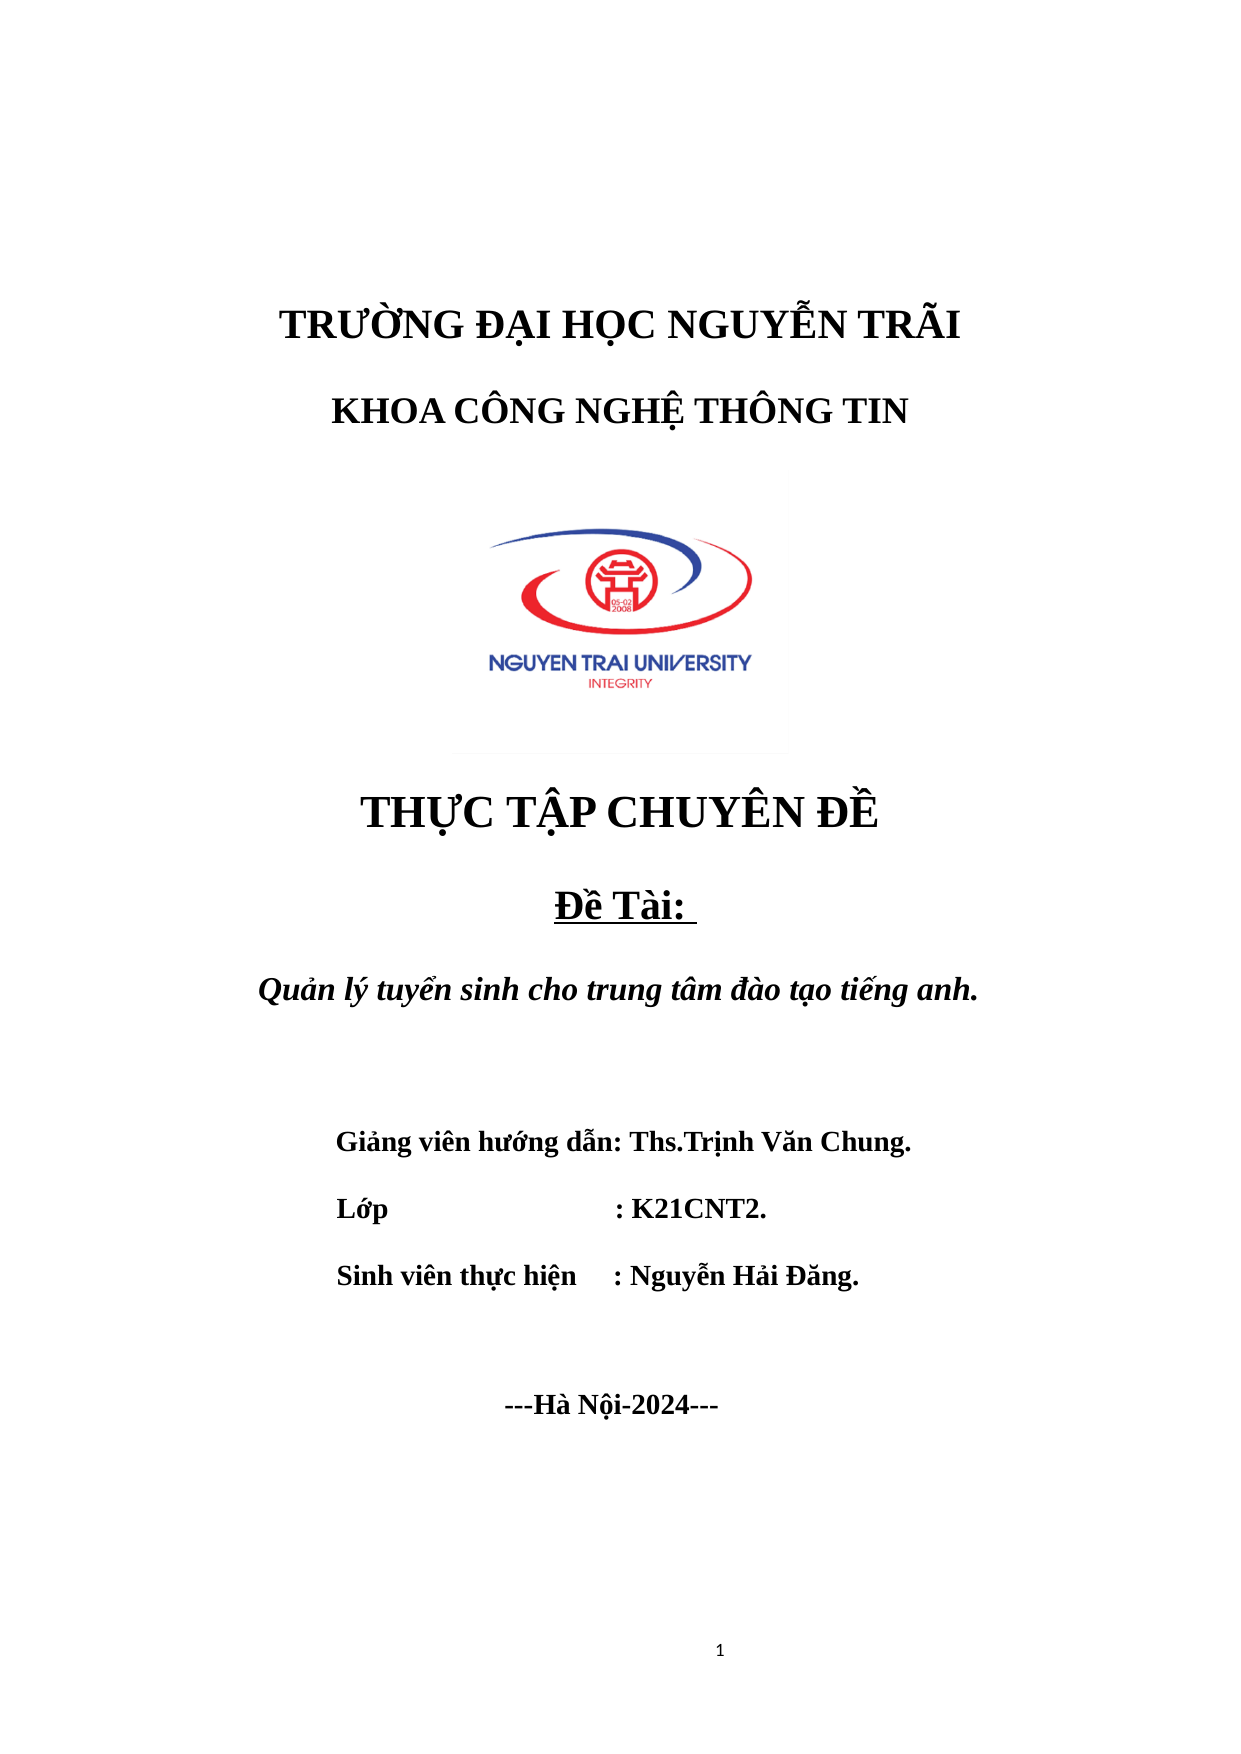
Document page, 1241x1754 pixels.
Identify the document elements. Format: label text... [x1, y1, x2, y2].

picture [452, 470, 789, 754]
text Sinh viên thực hiện : Nguyễn Hải Đăng. [225, 1258, 1015, 1292]
text THỰC TẬP CHUYÊN ĐỀ [225, 784, 1015, 837]
text Lớp : K21CNT2. [225, 1191, 1015, 1225]
text ---Hà Nội-2024--- [225, 1387, 1015, 1420]
text Đề Tài: [225, 880, 1015, 928]
text Quản lý tuyển sinh cho trung tâm đào tạo tiếng anh. [225, 969, 1015, 1007]
text KHOA CÔNG NGHỆ THÔNG TIN [225, 388, 1015, 432]
text TRƯỜNG ĐẠI HỌC NGUYỄN TRÃI [225, 300, 1015, 348]
text Giảng viên hướng dẫn: Ths.Trịnh Văn Chung. [225, 1124, 1015, 1158]
